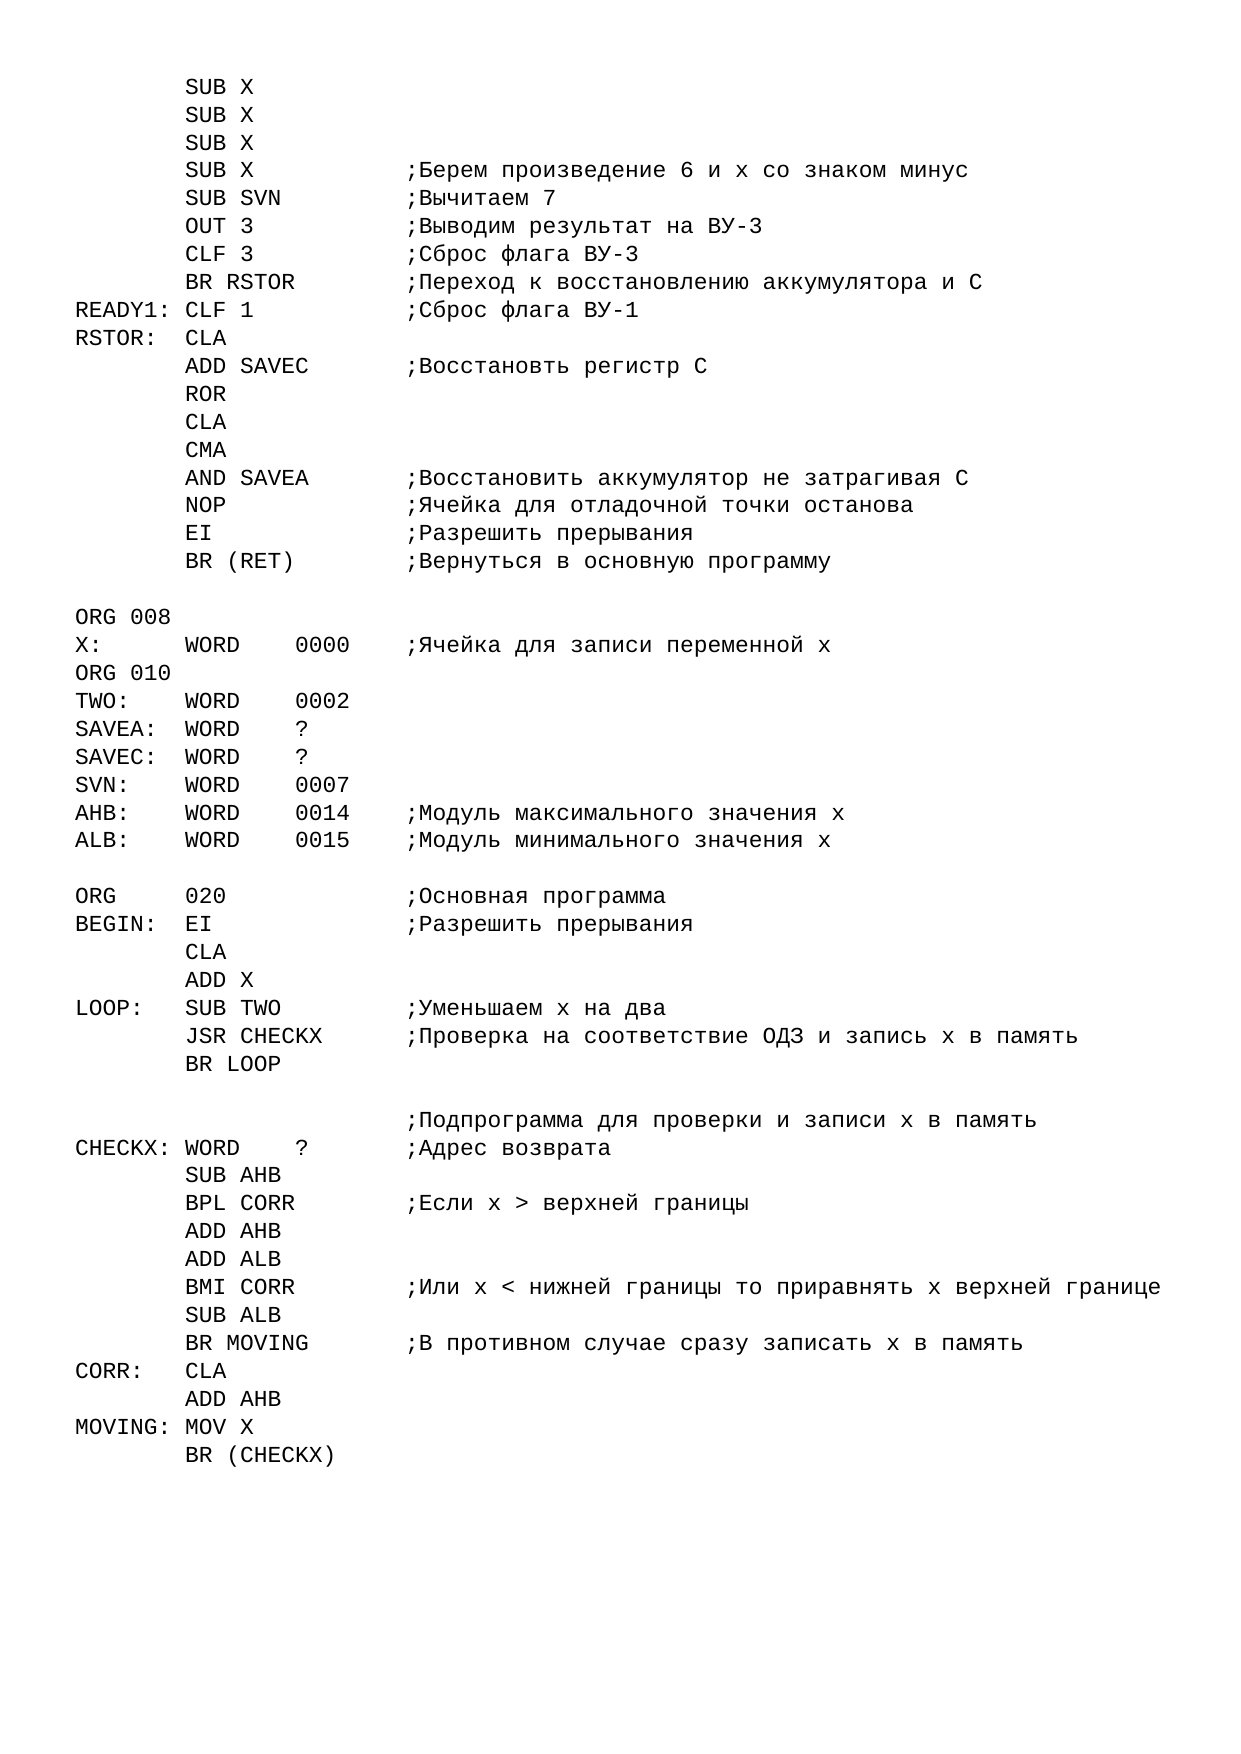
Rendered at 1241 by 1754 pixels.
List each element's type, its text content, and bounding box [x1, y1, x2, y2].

text TWO: WORD 0002 [75, 689, 1165, 715]
text CORR: CLA [75, 1359, 1165, 1385]
text ORG 020 ;Основная программа [75, 884, 1165, 911]
text EI ;Разрешить прерывания [75, 522, 1165, 548]
text SAVEA: WORD ? [75, 717, 1165, 743]
text SUB X ;Берем произведение 6 и х со знаком минус [75, 159, 1165, 185]
text BR (RET) ;Вернуться в основную программу [75, 549, 1165, 576]
text X: WORD 0000 ;Ячейка для записи переменной х [75, 633, 1165, 659]
text CMA [75, 438, 1165, 464]
text CLA [75, 940, 1165, 966]
text CLA [75, 410, 1165, 436]
text CHECKX: WORD ? ;Адрес возврата [75, 1136, 1165, 1162]
text BR MOVING ;В противном случае сразу записать х в память [75, 1331, 1165, 1357]
text SUB SVN ;Вычитаем 7 [75, 187, 1165, 213]
text ADD AHB [75, 1219, 1165, 1246]
text SUB AHB [75, 1164, 1165, 1190]
text BEGIN: EI ;Разрешить прерывания [75, 912, 1165, 938]
text SUB ALB [75, 1303, 1165, 1329]
text MOVING: MOV X [75, 1415, 1165, 1441]
text AND SAVEA ;Восстановить аккумулятор не затрагивая С [75, 466, 1165, 492]
text BR LOOP [75, 1052, 1165, 1078]
text ADD SAVEC ;Восстановть регистр С [75, 354, 1165, 380]
text AHB: WORD 0014 ;Модуль максимального значения х [75, 801, 1165, 827]
text NOP ;Ячейка для отладочной точки останова [75, 494, 1165, 520]
text SUB X [75, 131, 1165, 157]
text CLF 3 ;Сброс флага ВУ-3 [75, 242, 1165, 268]
text READY1: CLF 1 ;Сброс флага ВУ-1 [75, 298, 1165, 324]
text BR (CHECKX) [75, 1443, 1165, 1469]
text ;Подпрограмма для проверки и записи х в память [75, 1108, 1165, 1134]
text SVN: WORD 0007 [75, 773, 1165, 799]
text ORG 010 [75, 661, 1165, 687]
text ADD ALB [75, 1247, 1165, 1273]
text ADD X [75, 968, 1165, 994]
text ALB: WORD 0015 ;Модуль минимального значения х [75, 829, 1165, 855]
text BMI CORR ;Или x < нижней границы то приравнять х верхней границе [75, 1275, 1165, 1301]
text SAVEC: WORD ? [75, 745, 1165, 771]
text JSR CHECKX ;Проверка на соответствие ОДЗ и запись х в память [75, 1024, 1165, 1050]
text LOOP: SUB TWO ;Уменьшаем х на два [75, 996, 1165, 1022]
text SUB X [75, 75, 1165, 101]
text ORG 008 [75, 605, 1165, 631]
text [75, 270, 1165, 296]
text RSTOR: CLA [75, 326, 1165, 352]
text ADD AHB [75, 1387, 1165, 1413]
text BPL CORR ;Если х > верхней границы [75, 1192, 1165, 1218]
text OUT 3 ;Выводим результат на ВУ-3 [75, 214, 1165, 241]
text ROR [75, 382, 1165, 408]
text SUB X [75, 103, 1165, 129]
